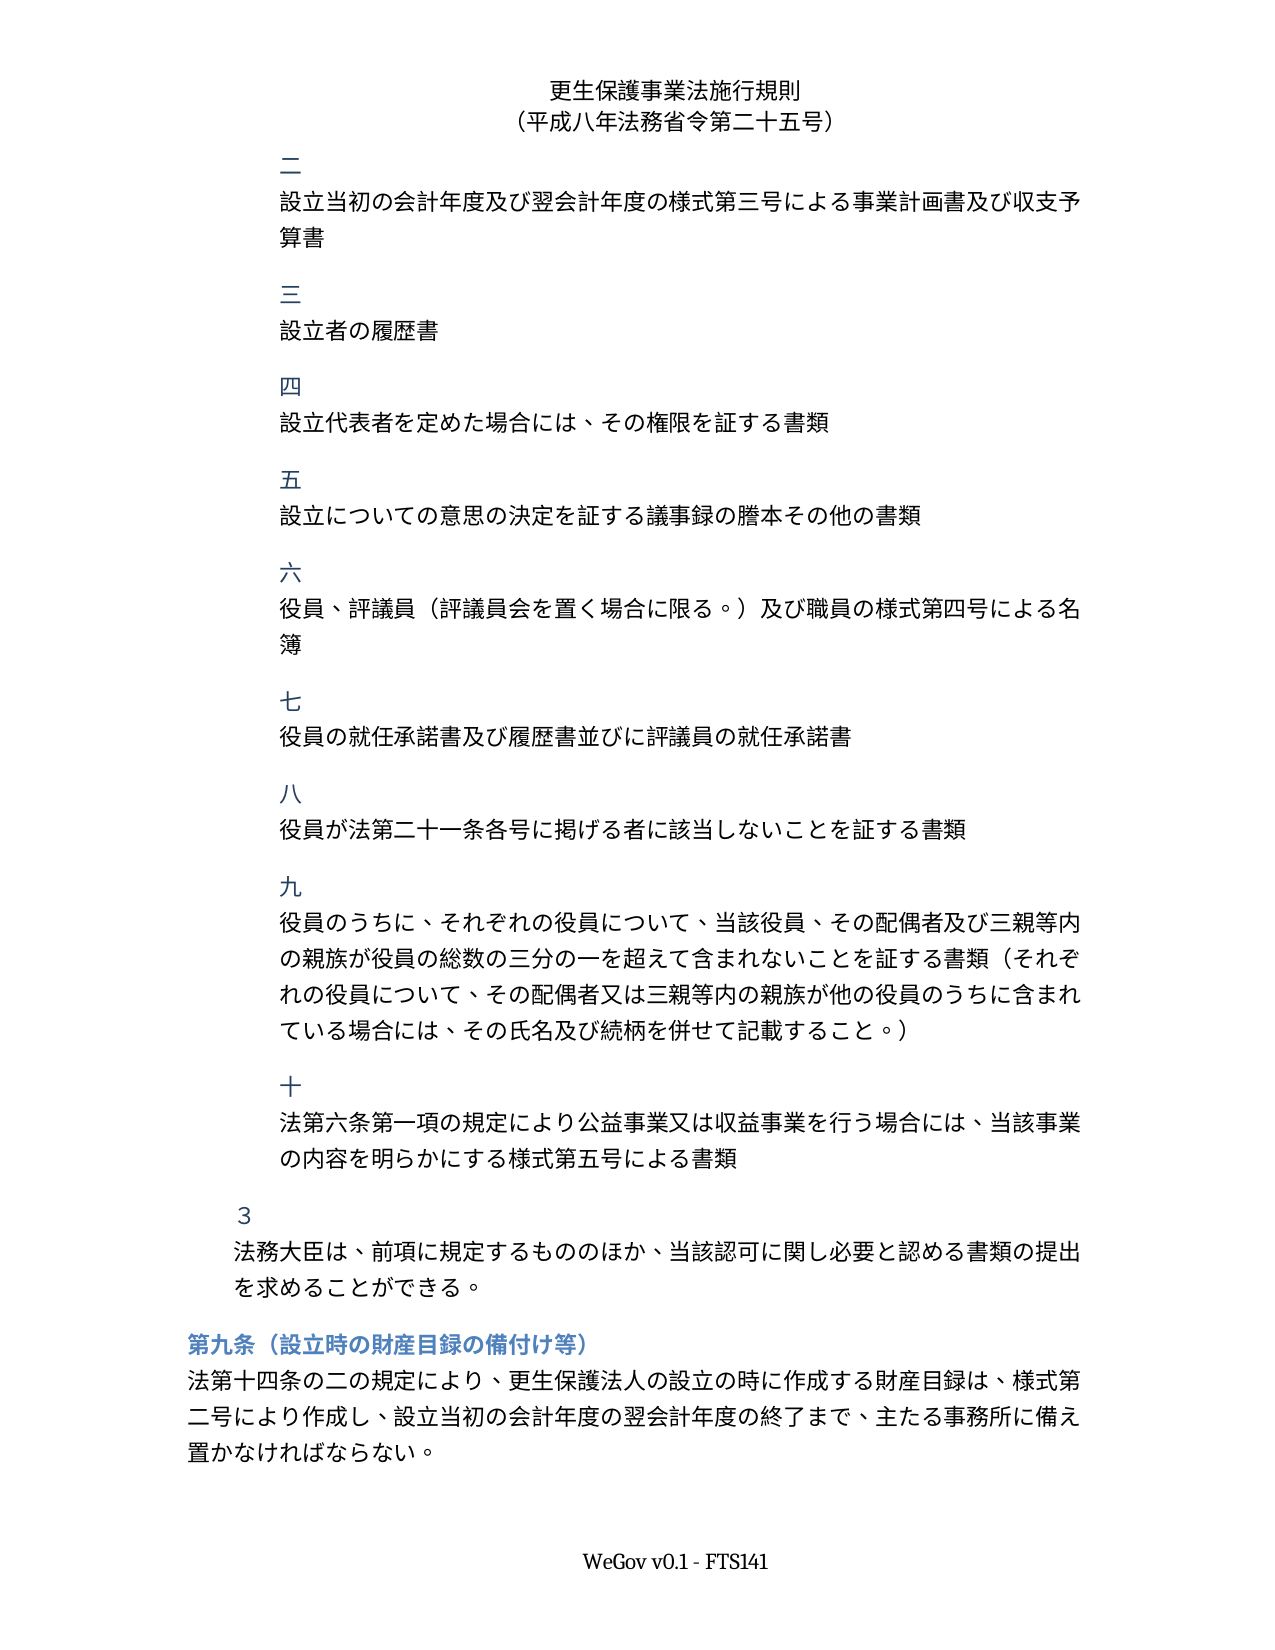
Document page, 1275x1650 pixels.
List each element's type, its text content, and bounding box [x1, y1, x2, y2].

subtitle 三 [279, 279, 1087, 310]
subtitle 八 [279, 778, 1087, 809]
subtitle 五 [279, 464, 1087, 495]
text 役員が法第二十一条各号に掲げる者に該当しないことを証する書類 [279, 814, 1087, 845]
text 設立者の履歴書 [279, 314, 1087, 346]
text 設立当初の会計年度及び翌会計年度の様式第三号による事業計画書及び収支予算書 [279, 186, 1087, 253]
text 役員、評議員（評議員会を置く場合に限る。）及び職員の様式第四号による名簿 [279, 593, 1087, 660]
text 設立代表者を定めた場合には、その権限を証する書類 [279, 407, 1087, 438]
subtitle 六 [279, 557, 1087, 588]
subtitle 四 [279, 371, 1087, 403]
text 役員のうちに、それぞれの役員について、当該役員、その配偶者及び三親等内の親族が役員の総数の三分の一を超えて含まれないことを証する書類（それぞれの役員について、その配偶者又は三親等内の親族が他の役員のうちに含まれている場合には、その氏名及び続柄を併せて記載すること。） [279, 907, 1087, 1046]
subtitle 十 [279, 1071, 1087, 1103]
subtitle 第九条（設立時の財産目録の備付け等） [187, 1329, 1087, 1360]
subtitle ３ [233, 1200, 1087, 1231]
subtitle 九 [279, 871, 1087, 902]
text 設立についての意思の決定を証する議事録の謄本その他の書類 [279, 500, 1087, 531]
text 法第六条第一項の規定により公益事業又は収益事業を行う場合には、当該事業の内容を明らかにする様式第五号による書類 [279, 1107, 1087, 1174]
subtitle 七 [279, 685, 1087, 717]
subtitle 二 [279, 150, 1087, 181]
text 法第十四条の二の規定により、更生保護法人の設立の時に作成する財産目録は、様式第二号により作成し、設立当初の会計年度の翌会計年度の終了まで、主たる事務所に備え置かなければならない。 [187, 1364, 1087, 1468]
text 法務大臣は、前項に規定するもののほか、当該認可に関し必要と認める書類の提出を求めることができる。 [233, 1236, 1087, 1303]
text 役員の就任承諾書及び履歴書並びに評議員の就任承諾書 [279, 721, 1087, 753]
